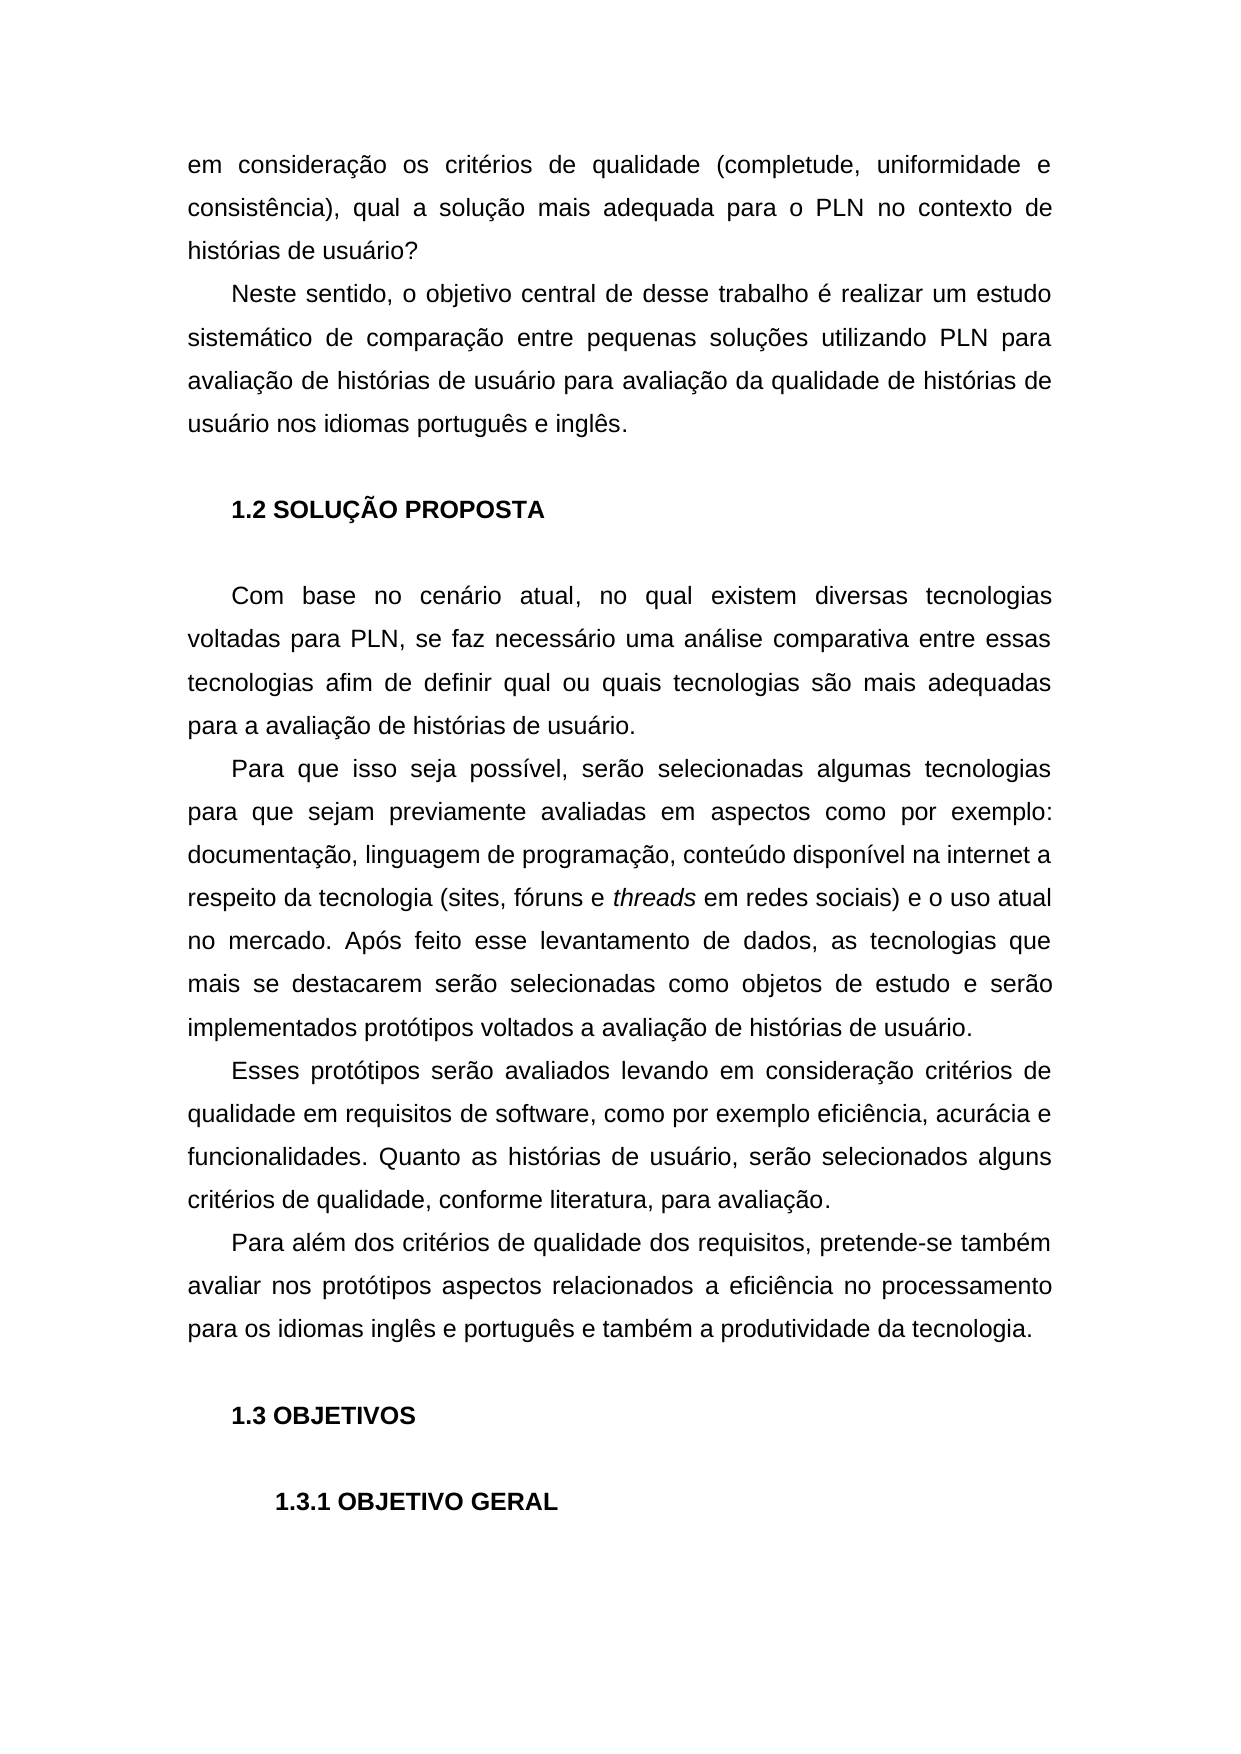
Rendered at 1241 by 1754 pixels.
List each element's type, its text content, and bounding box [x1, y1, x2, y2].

text Esses protótipos serão avaliados levando em consideração critérios de qualidade em requisitos de software, como por exemplo eficiência, acurácia e funcionalidades. Quanto as histórias de usuário, serão selecionados alguns critérios de qualidade, conforme literatura, para avaliação. [187, 1056, 1053, 1214]
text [187, 150, 1053, 265]
list 1.3.1 OBJETIVO GERAL [231, 1487, 1053, 1516]
text Para que isso seja possível, serão selecionadas algumas tecnologias para que sejam previamente avaliadas em aspectos como por exemplo: documentação, linguagem de programação, conteúdo disponível na internet a respeito da tecnologia (sites, fóruns e threads em redes sociais) e o uso atual no mercado. Após feito esse levantamento de dados, as tecnologias que mais se destacarem serão selecionadas como objetos de estudo e serão implementados protótipos voltados a avaliação de histórias de usuário. [187, 754, 1053, 1041]
text Neste sentido, o objetivo central de desse trabalho é realizar um estudo sistemático de comparação entre pequenas soluções utilizando PLN para avaliação de histórias de usuário para avaliação da qualidade de histórias de usuário nos idiomas português e inglês. [187, 279, 1053, 437]
list 1.3 OBJETIVOS [187, 1401, 1053, 1429]
text Para além dos critérios de qualidade dos requisitos, pretende-se também avaliar nos protótipos aspectos relacionados a eficiência no processamento para os idiomas inglês e português e também a produtividade da tecnologia. [187, 1228, 1053, 1343]
list 1.2 SOLUÇÃO PROPOSTA [187, 495, 1053, 524]
text Com base no cenário atual, no qual existem diversas tecnologias voltadas para PLN, se faz necessário uma análise comparativa entre essas tecnologias afim de definir qual ou quais tecnologias são mais adequadas para a avaliação de histórias de usuário. [187, 581, 1053, 739]
